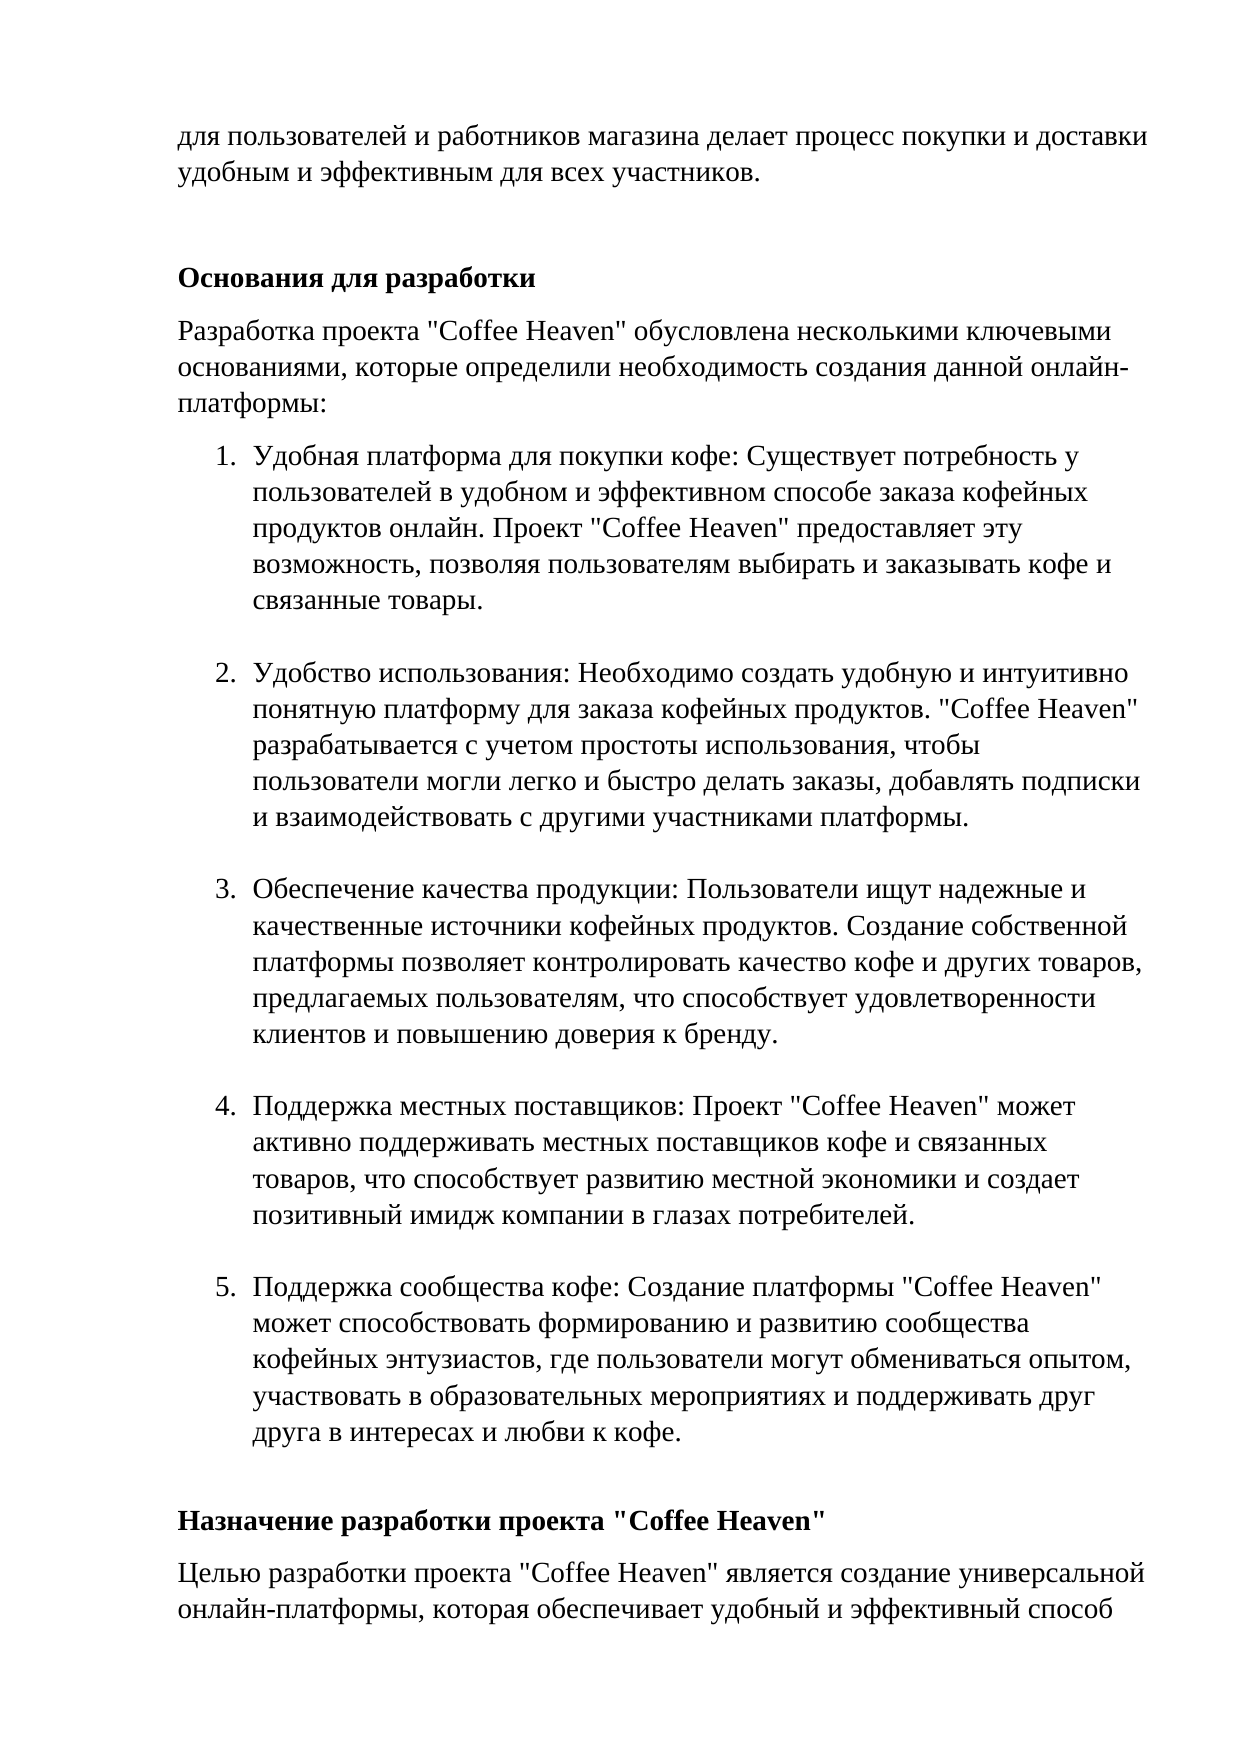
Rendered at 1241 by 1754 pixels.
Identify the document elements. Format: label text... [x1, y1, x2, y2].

list Поддержка местных поставщиков: Проект "Coffee Heaven" может активно поддерживать местных поставщиков кофе и связанных товаров, что способствует развитию местной экономики и создает позитивный имидж компании в глазах потребителей. [215, 1088, 1152, 1230]
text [177, 118, 1152, 188]
text Основания для разработки [177, 260, 1152, 293]
list Удобство использования: Необходимо создать удобную и интуитивно понятную платформу для заказа кофейных продуктов. "Coffee Heaven" разрабатывается с учетом простоты использования, чтобы пользователи могли легко и быстро делать заказы, добавлять подписки и взаимодействовать с другими участниками платформы. [215, 655, 1152, 833]
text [177, 1556, 1152, 1625]
list Обеспечение качества продукции: Пользователи ищут надежные и качественные источники кофейных продуктов. Создание собственной платформы позволяет контролировать качество кофе и других товаров, предлагаемых пользователям, что способствует удовлетворенности клиентов и повышению доверия к бренду. [215, 872, 1152, 1050]
text Разработка проекта "Coffee Heaven" обусловлена несколькими ключевыми основаниями, которые определили необходимость создания данной онлайн-платформы: [177, 313, 1152, 418]
text Назначение разработки проекта "Coffee Heaven" [177, 1503, 1152, 1536]
list Удобная платформа для покупки кофе: Существует потребность у пользователей в удобном и эффективном способе заказа кофейных продуктов онлайн. Проект "Coffee Heaven" предоставляет эту возможность, позволяя пользователям выбирать и заказывать кофе и связанные товары. [215, 438, 1152, 616]
list Поддержка сообщества кофе: Создание платформы "Coffee Heaven" может способствовать формированию и развитию сообщества кофейных энтузиастов, где пользователи могут обмениваться опытом, участвовать в образовательных мероприятиях и поддерживать друг друга в интересах и любви к кофе. [215, 1269, 1152, 1447]
